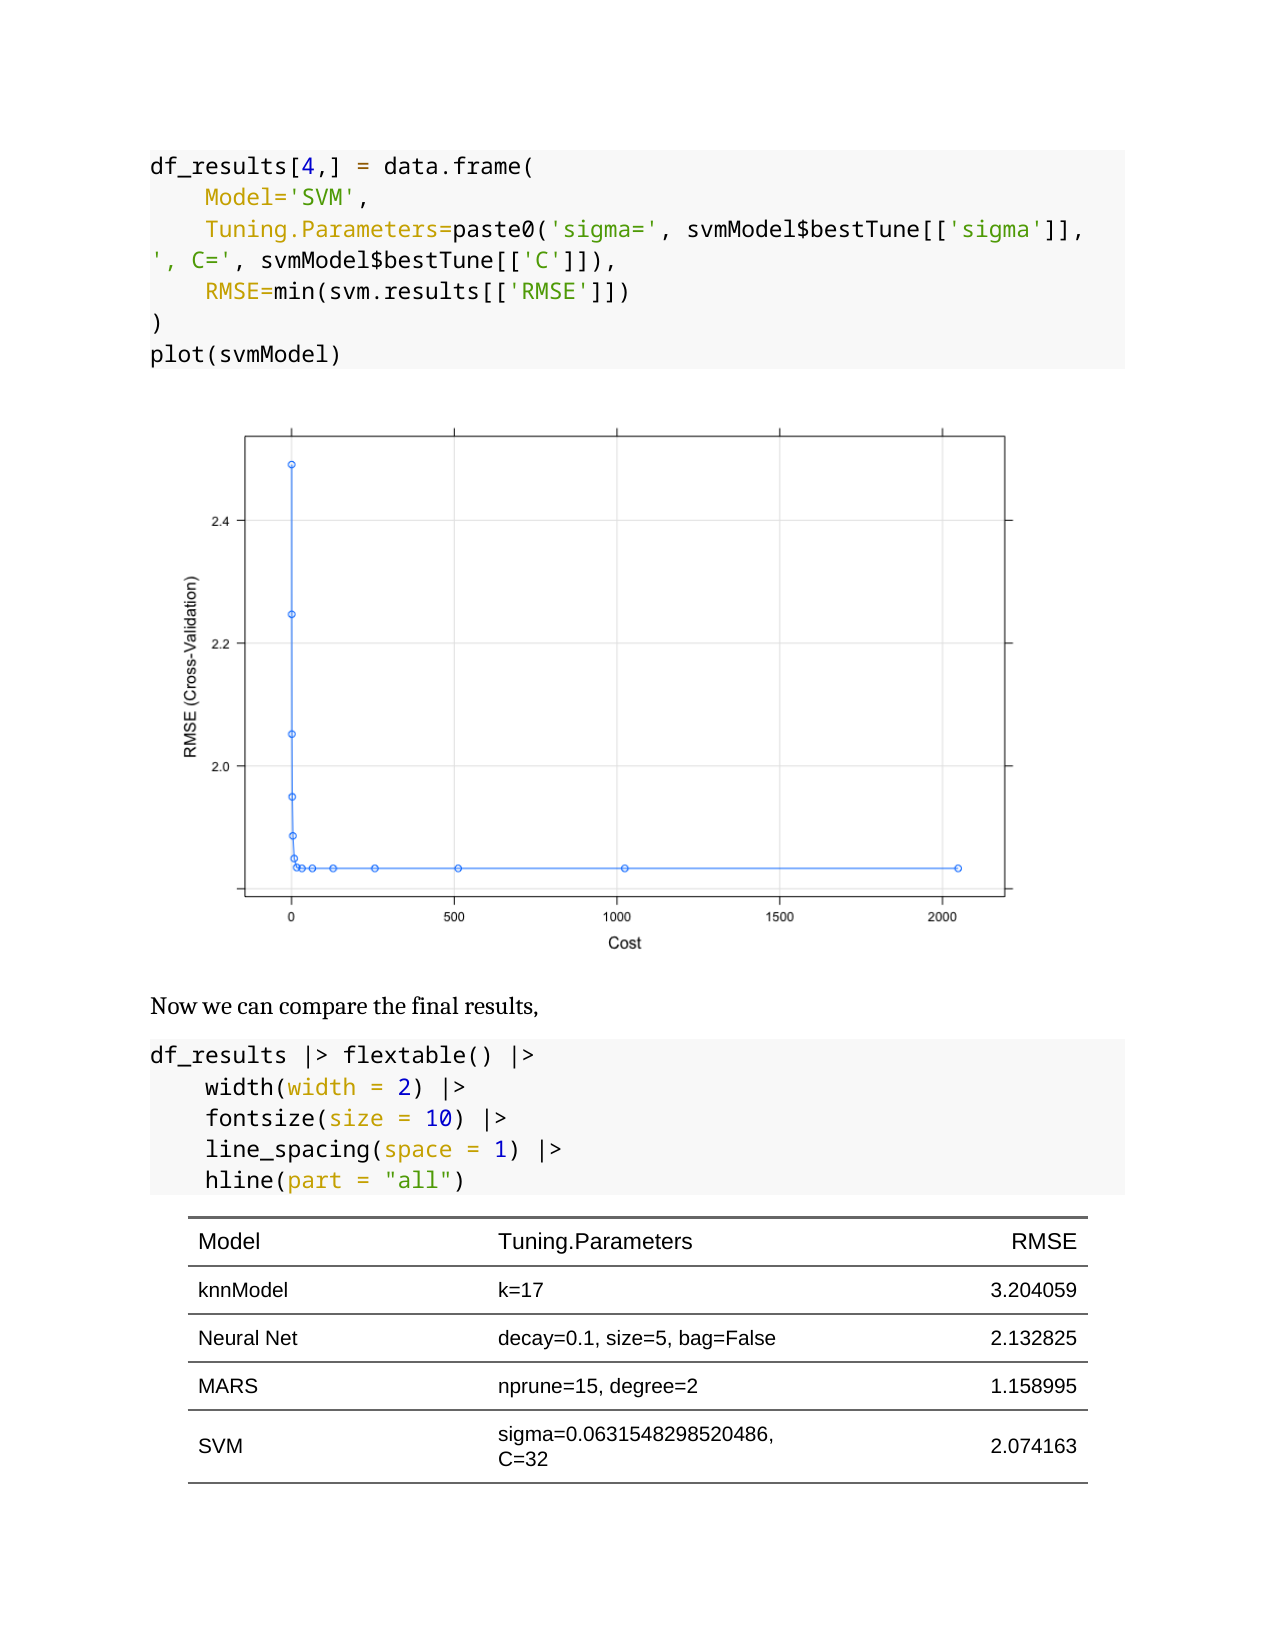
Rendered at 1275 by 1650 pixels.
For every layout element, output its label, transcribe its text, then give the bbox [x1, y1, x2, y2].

table_cell 3.204059 [788, 1267, 1087, 1313]
table_cell decay=0.1, size=5, bag=False [488, 1315, 787, 1361]
text df_results |> flextable() |> width(width = 2) |> fontsize(size = 10) |> line_spacing(space = 1) |> hline(part = "all") [466, 1039, 1125, 1195]
table_header RMSE [788, 1219, 1087, 1265]
table_cell knnModel [188, 1267, 487, 1313]
table_header Model [188, 1219, 487, 1265]
table_cell 2.074163 [788, 1411, 1087, 1482]
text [150, 150, 1125, 369]
table_cell 1.158995 [788, 1363, 1087, 1409]
table_cell MARS [188, 1363, 487, 1409]
table_cell sigma=0.0631548298520486, C=32 [488, 1411, 787, 1482]
table_cell nprune=15, degree=2 [488, 1363, 787, 1409]
table_cell 2.132825 [788, 1315, 1087, 1361]
text Now we can compare the final results, [150, 992, 1125, 1020]
picture [168, 389, 1044, 973]
table_cell Neural Net [188, 1315, 487, 1361]
table_cell k=17 [488, 1267, 787, 1313]
table_cell SVM [188, 1411, 487, 1482]
table_header Tuning.Parameters [488, 1219, 787, 1265]
